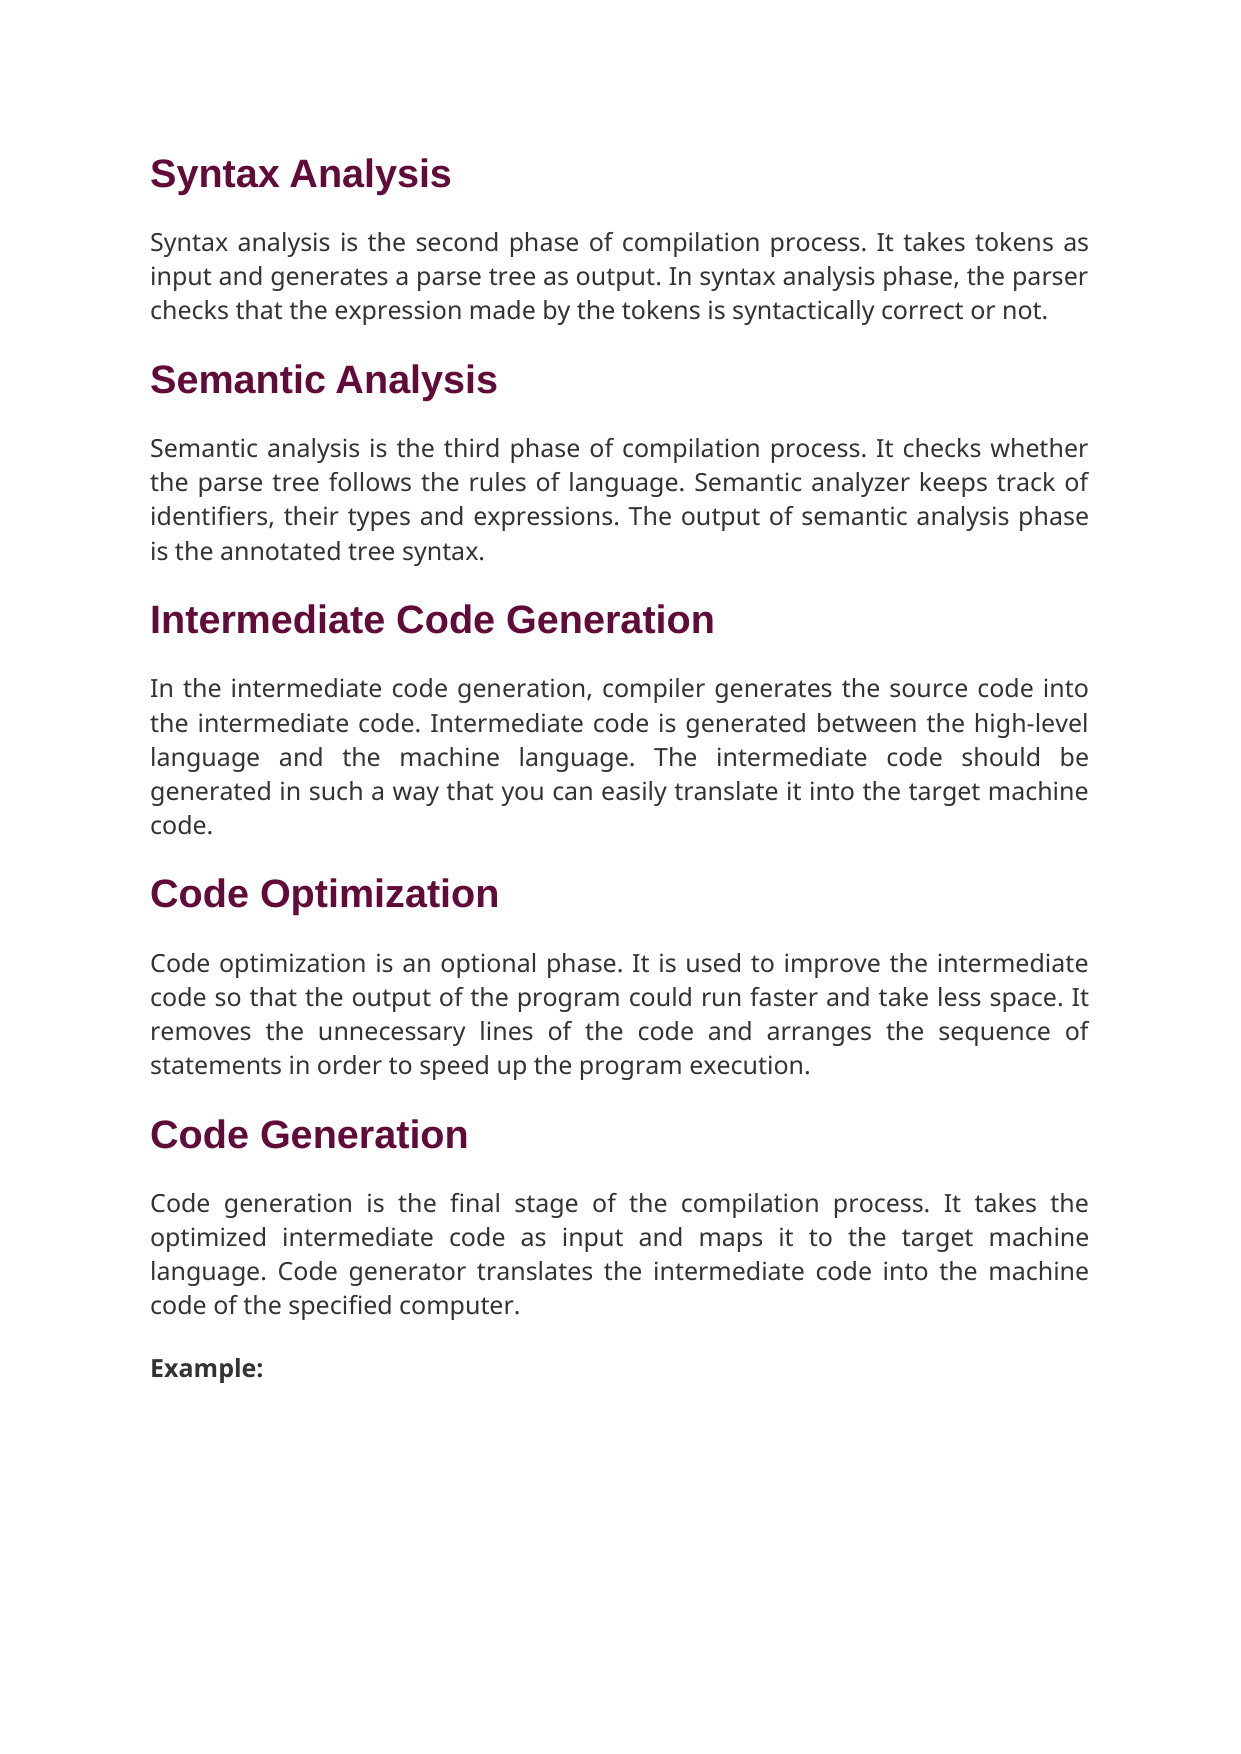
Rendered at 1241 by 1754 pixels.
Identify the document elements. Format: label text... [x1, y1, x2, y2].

text Example: [150, 1351, 1090, 1385]
subtitle Syntax Analysis [150, 150, 1090, 196]
subtitle Intermediate Code Generation [150, 596, 1090, 642]
text Semantic analysis is the third phase of compilation process. It checks whether the parse tree follows the rules of language. Semantic analyzer keeps track of identifiers, their types and expressions. The output of semantic analysis phase is the annotated tree syntax. [150, 431, 1090, 567]
subtitle Code Optimization [150, 871, 1090, 916]
subtitle Code Generation [150, 1111, 1090, 1156]
text Code generation is the final stage of the compilation process. It takes the optimized intermediate code as input and maps it to the target machine language. Code generator translates the intermediate code into the machine code of the specified computer. [150, 1186, 1090, 1322]
text In the intermediate code generation, compiler generates the source code into the intermediate code. Intermediate code is generated between the high-level language and the machine language. The intermediate code should be generated in such a way that you can easily translate it into the target machine code. [150, 671, 1090, 841]
text Code optimization is an optional phase. It is used to improve the intermediate code so that the output of the program could run faster and take less space. It removes the unnecessary lines of the code and arranges the sequence of statements in order to speed up the program execution. [150, 945, 1090, 1082]
subtitle Semantic Analysis [150, 356, 1090, 402]
text Syntax analysis is the second phase of compilation process. It takes tokens as input and generates a parse tree as output. In syntax analysis phase, the parser checks that the expression made by the tokens is syntactically correct or not. [150, 225, 1090, 327]
